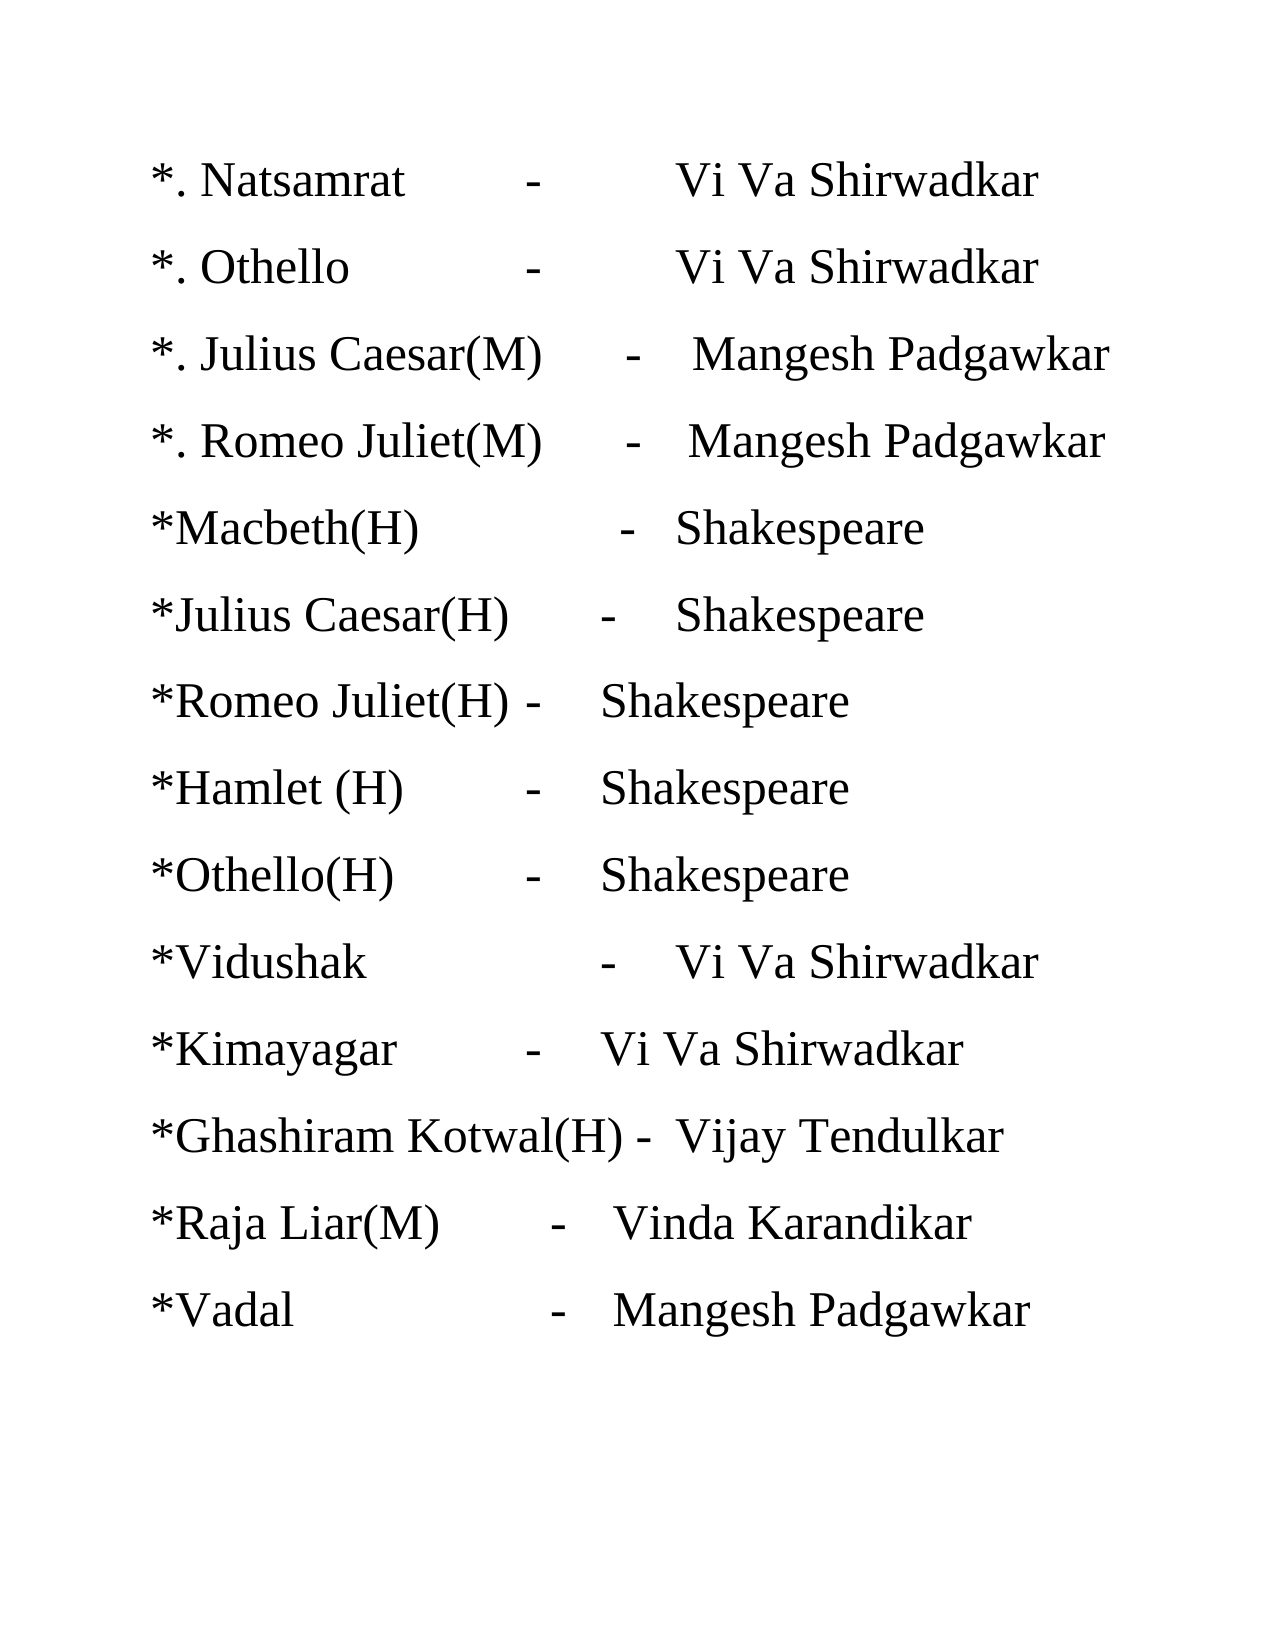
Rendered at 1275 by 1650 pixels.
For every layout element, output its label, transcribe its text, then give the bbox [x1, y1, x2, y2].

text *Raja Liar(M) - Vinda Karandikar [150, 1192, 1125, 1250]
text *Kimayagar - Vi Va Shirwadkar [150, 1019, 1125, 1076]
text *Ghashiram Kotwal(H) - Vijay Tendulkar [150, 1106, 1125, 1163]
text *Julius Caesar(H) - Shakespeare [150, 584, 1125, 642]
text *Hamlet (H) - Shakespeare [150, 758, 1125, 816]
text *Vadal - Mangesh Padgawkar [150, 1279, 1125, 1337]
text *. Romeo Juliet(M) - Mangesh Padgawkar [150, 411, 1125, 468]
text *Vidushak - Vi Va Shirwadkar [150, 932, 1125, 989]
text *. Othello - Vi Va Shirwadkar [150, 237, 1125, 294]
text *Othello(H) - Shakespeare [150, 845, 1125, 902]
text *. Julius Caesar(M) - Mangesh Padgawkar [150, 324, 1125, 381]
text *Romeo Juliet(H) - Shakespeare [150, 671, 1125, 729]
text *. Natsamrat - Vi Va Shirwadkar [150, 150, 1125, 207]
text *Macbeth(H) - Shakespeare [150, 497, 1125, 555]
